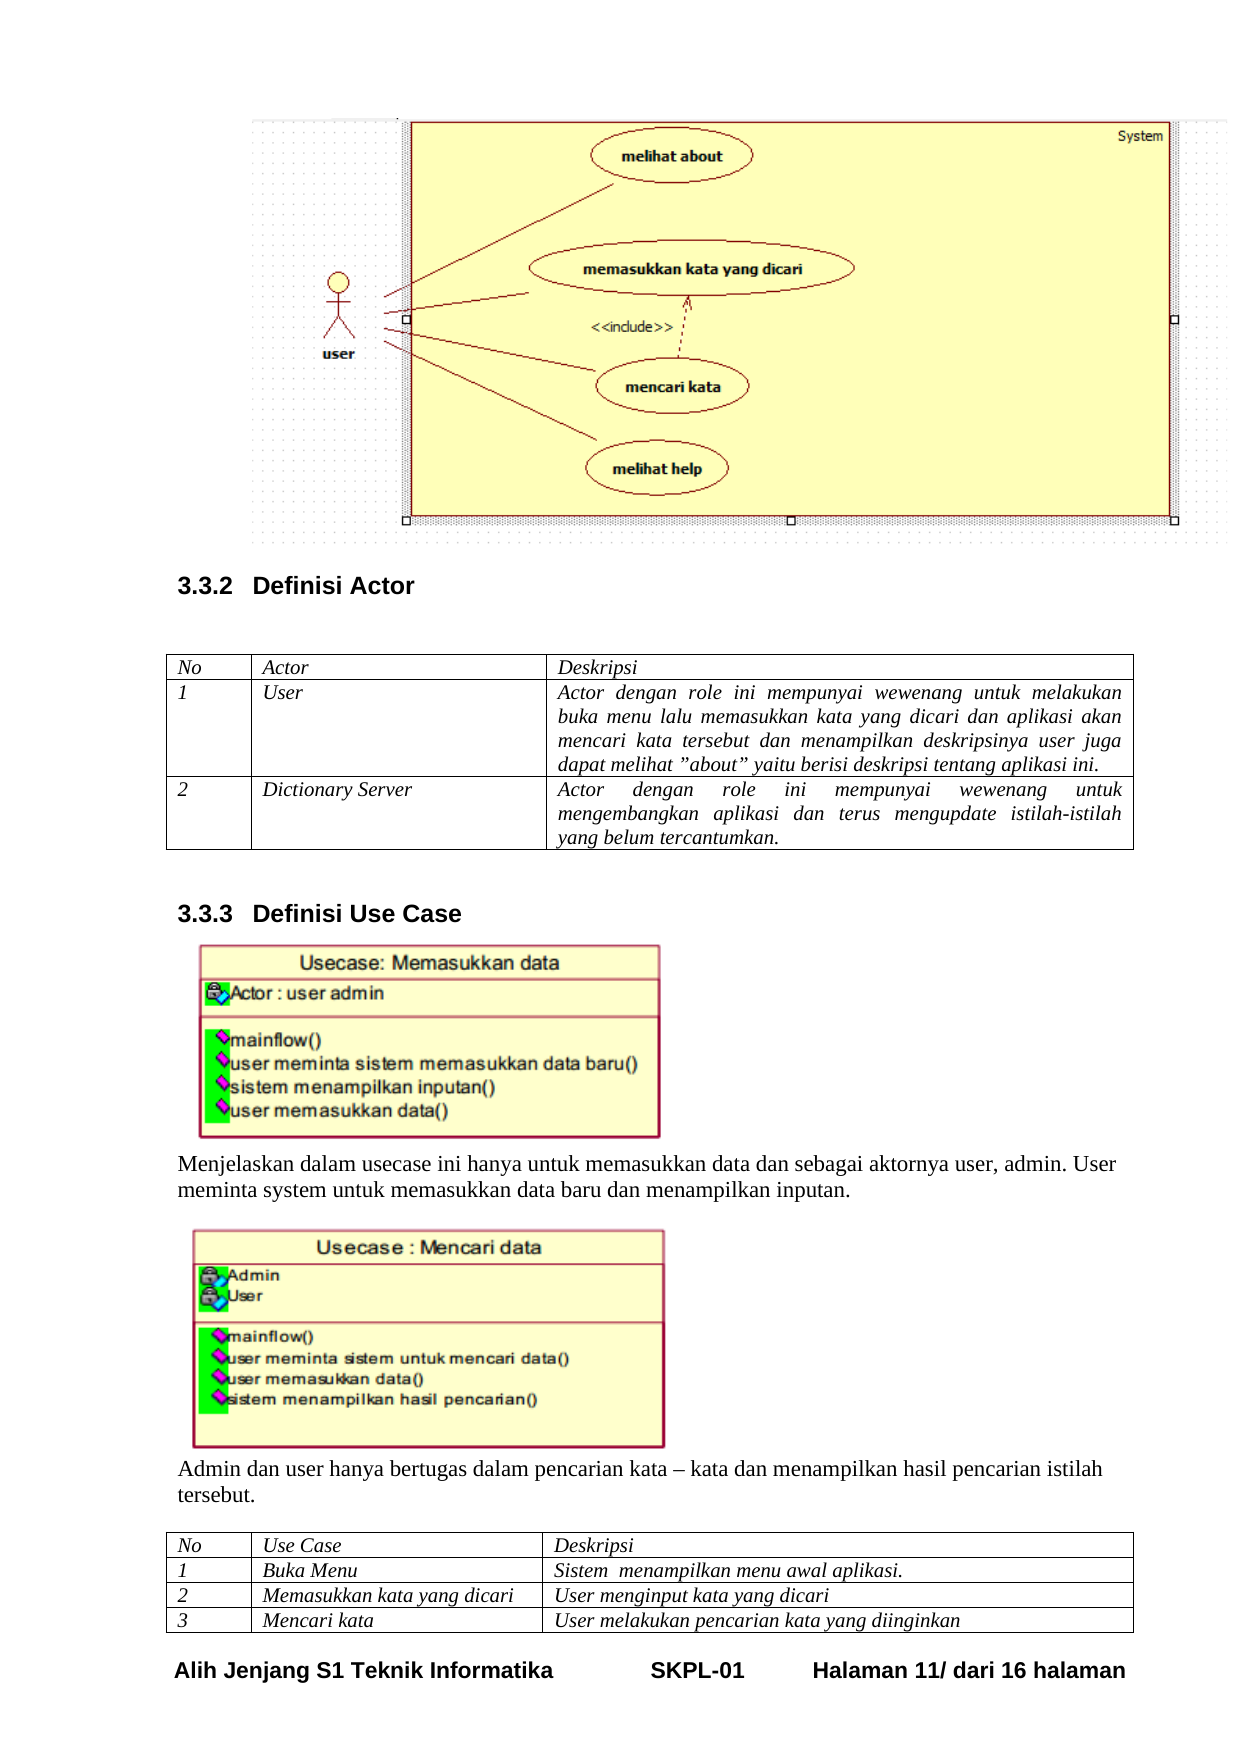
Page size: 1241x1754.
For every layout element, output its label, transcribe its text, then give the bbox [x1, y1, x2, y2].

table_cell User melakukan pencarian kata yang diinginkan [543, 1608, 1133, 1632]
text Admin dan user hanya bertugas dalam pencarian kata – kata dan menampilkan hasil pencarian istilah tersebut. [177, 1455, 1122, 1507]
table_cell 2 [167, 1583, 251, 1607]
table_header Deskripsi [547, 655, 1133, 679]
table_cell Buka Menu [252, 1558, 542, 1582]
table_cell 1 [167, 680, 251, 776]
table_header No [167, 1533, 251, 1557]
text Menjelaskan dalam usecase ini hanya untuk memasukkan data dan sebagai aktornya user, admin. User meminta system untuk memasukkan data baru dan menampilkan inputan. [177, 1150, 1122, 1203]
subtitle Definisi Use Case [177, 899, 1122, 928]
subtitle Definisi Actor [177, 571, 1122, 600]
table_cell User [252, 680, 546, 776]
table_cell Dictionary Server [252, 777, 546, 849]
table_header Use Case [252, 1533, 542, 1557]
table_header No [167, 655, 251, 679]
picture [177, 934, 674, 1150]
table_cell 2 [167, 777, 251, 849]
table_cell Sistem menampilkan menu awal aplikasi. [543, 1558, 1133, 1582]
picture [252, 118, 1228, 546]
table_cell Actor dengan role ini mempunyai wewenang untuk mengembangkan aplikasi dan terus mengupdate istilah-istilah yang belum tercantumkan. [547, 777, 1133, 849]
table_cell User menginput kata yang dicari [543, 1583, 1133, 1607]
table_cell 3 [167, 1608, 251, 1632]
picture [177, 1226, 678, 1455]
table_cell 1 [167, 1558, 251, 1582]
table_cell Actor dengan role ini mempunyai wewenang untuk melakukan buka menu lalu memasukkan kata yang dicari dan aplikasi akan mencari kata tersebut dan menampilkan deskripsinya user juga dapat melihat ”about” yaitu berisi deskripsi tentang aplikasi ini. [547, 680, 1133, 776]
table_header Deskripsi [543, 1533, 1133, 1557]
table_cell Memasukkan kata yang dicari [252, 1583, 542, 1607]
table_header Actor [252, 655, 546, 679]
table_cell Mencari kata [252, 1608, 542, 1632]
